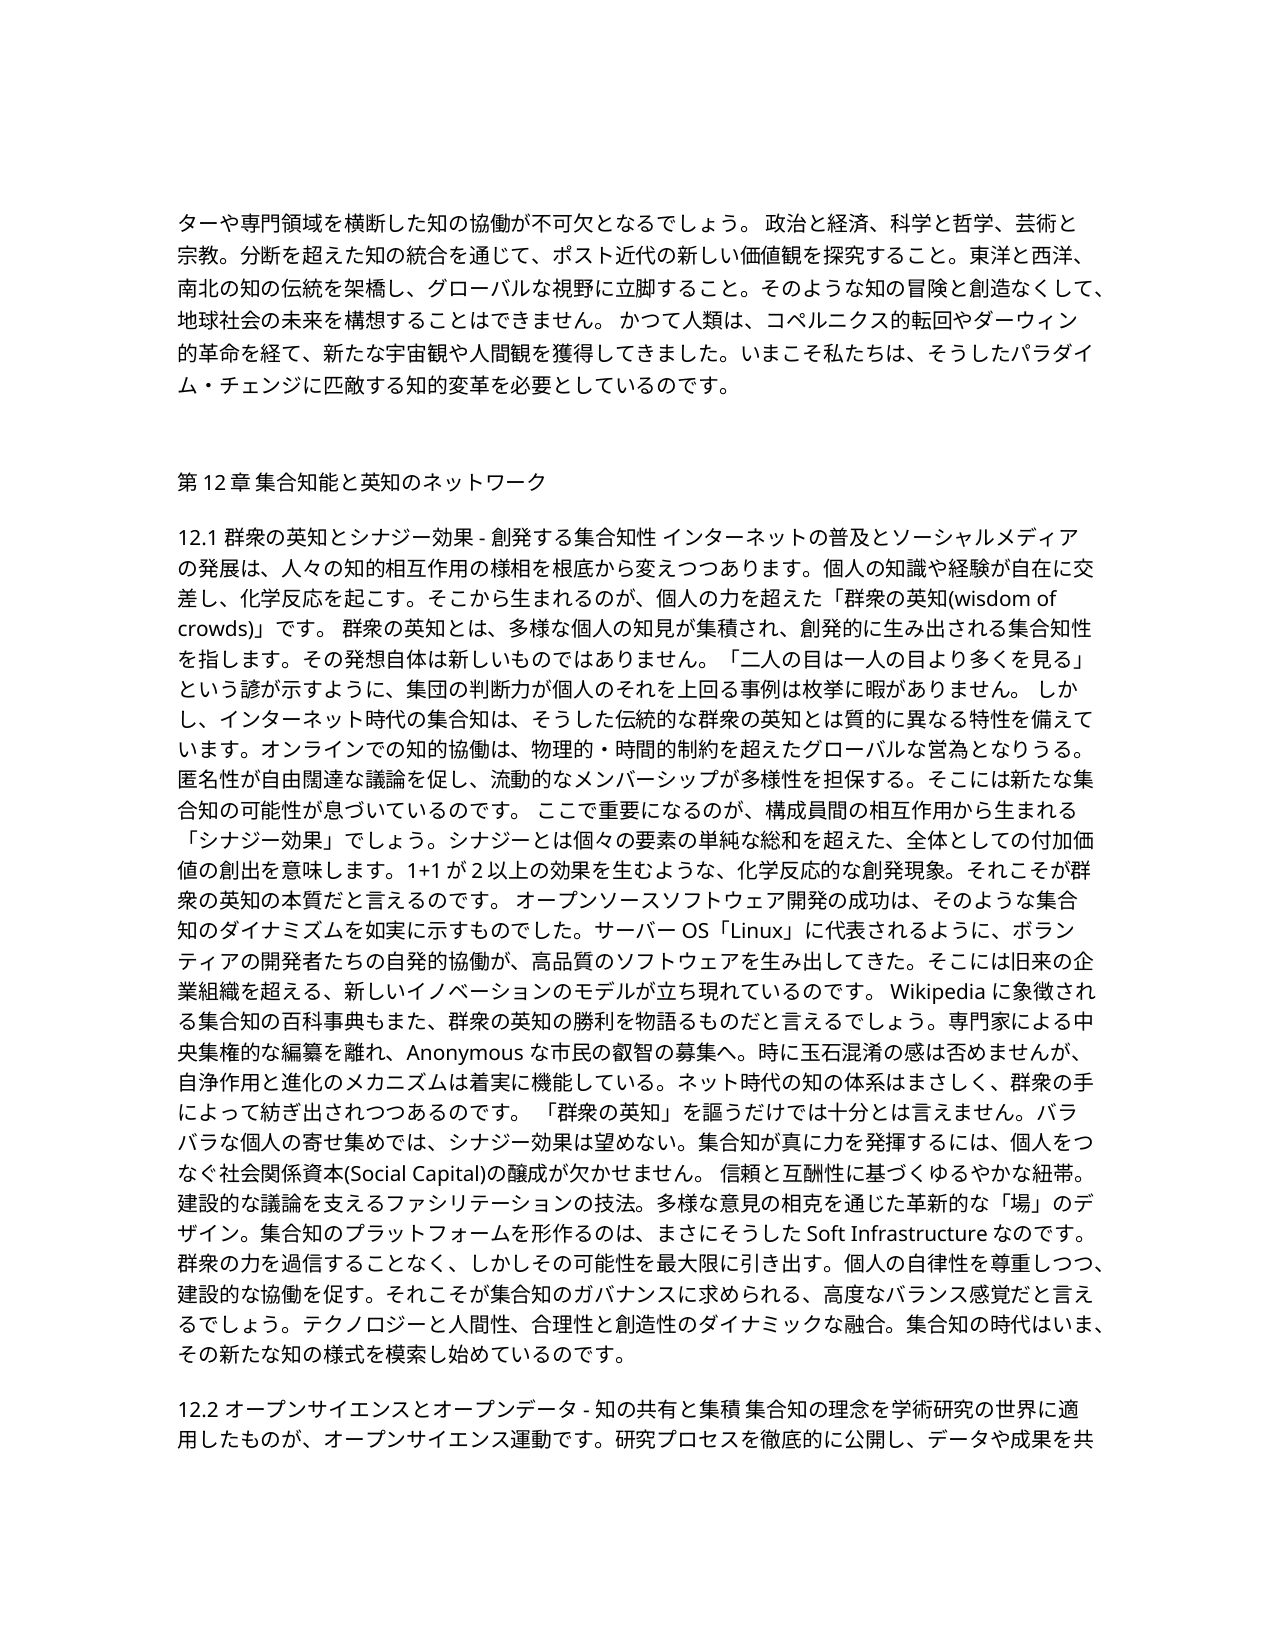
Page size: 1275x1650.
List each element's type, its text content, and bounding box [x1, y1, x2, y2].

text 第12章 集合知能と英知のネットワーク [177, 466, 1098, 497]
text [177, 1393, 1098, 1454]
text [177, 207, 1098, 400]
text 12.1 群衆の英知とシナジー効果 - 創発する集合知性 インターネットの普及とソーシャルメディアの発展は、人々の知的相互作用の様相を根底から変えつつあります。個人の知識や経験が自在に交差し、化学反応を起こす。そこから生まれるのが、個人の力を超えた「群衆の英知(wisdom of crowds)」です。 群衆の英知とは、多様な個人の知見が集積され、創発的に生み出される集合知性を指します。その発想自体は新しいものではありません。「二人の目は一人の目より多くを見る」という諺が示すように、集団の判断力が個人のそれを上回る事例は枚挙に暇がありません。 しかし、インターネット時代の集合知は、そうした伝統的な群衆の英知とは質的に異なる特性を備えています。オンラインでの知的協働は、物理的・時間的制約を超えたグローバルな営為となりうる。匿名性が自由闊達な議論を促し、流動的なメンバーシップが多様性を担保する。そこには新たな集合知の可能性が息づいているのです。 ここで重要になるのが、構成員間の相互作用から生まれる「シナジー効果」でしょう。シナジーとは個々の要素の単純な総和を超えた、全体としての付加価値の創出を意味します。1+1が2以上の効果を生むような、化学反応的な創発現象。それこそが群衆の英知の本質だと言えるのです。 オープンソースソフトウェア開発の成功は、そのような集合知のダイナミズムを如実に示すものでした。サーバーOS「Linux」に代表されるように、ボランティアの開発者たちの自発的協働が、高品質のソフトウェアを生み出してきた。そこには旧来の企業組織を超える、新しいイノベーションのモデルが立ち現れているのです。 Wikipedia に象徴される集合知の百科事典もまた、群衆の英知の勝利を物語るものだと言えるでしょう。専門家による中央集権的な編纂を離れ、Anonymous な市民の叡智の募集へ。時に玉石混淆の感は否めませんが、自浄作用と進化のメカニズムは着実に機能している。ネット時代の知の体系はまさしく、群衆の手によって紡ぎ出されつつあるのです。 「群衆の英知」を謳うだけでは十分とは言えません。バラバラな個人の寄せ集めでは、シナジー効果は望めない。集合知が真に力を発揮するには、個人をつなぐ社会関係資本(Social Capital)の醸成が欠かせません。 信頼と互酬性に基づくゆるやかな紐帯。建設的な議論を支えるファシリテーションの技法。多様な意見の相克を通じた革新的な「場」のデザイン。集合知のプラットフォームを形作るのは、まさにそうしたSoft Infrastructureなのです。 群衆の力を過信することなく、しかしその可能性を最大限に引き出す。個人の自律性を尊重しつつ、建設的な協働を促す。それこそが集合知のガバナンスに求められる、高度なバランス感覚だと言えるでしょう。テクノロジーと人間性、合理性と創造性のダイナミックな融合。集合知の時代はいま、その新たな知の様式を模索し始めているのです。 [177, 522, 1098, 1368]
